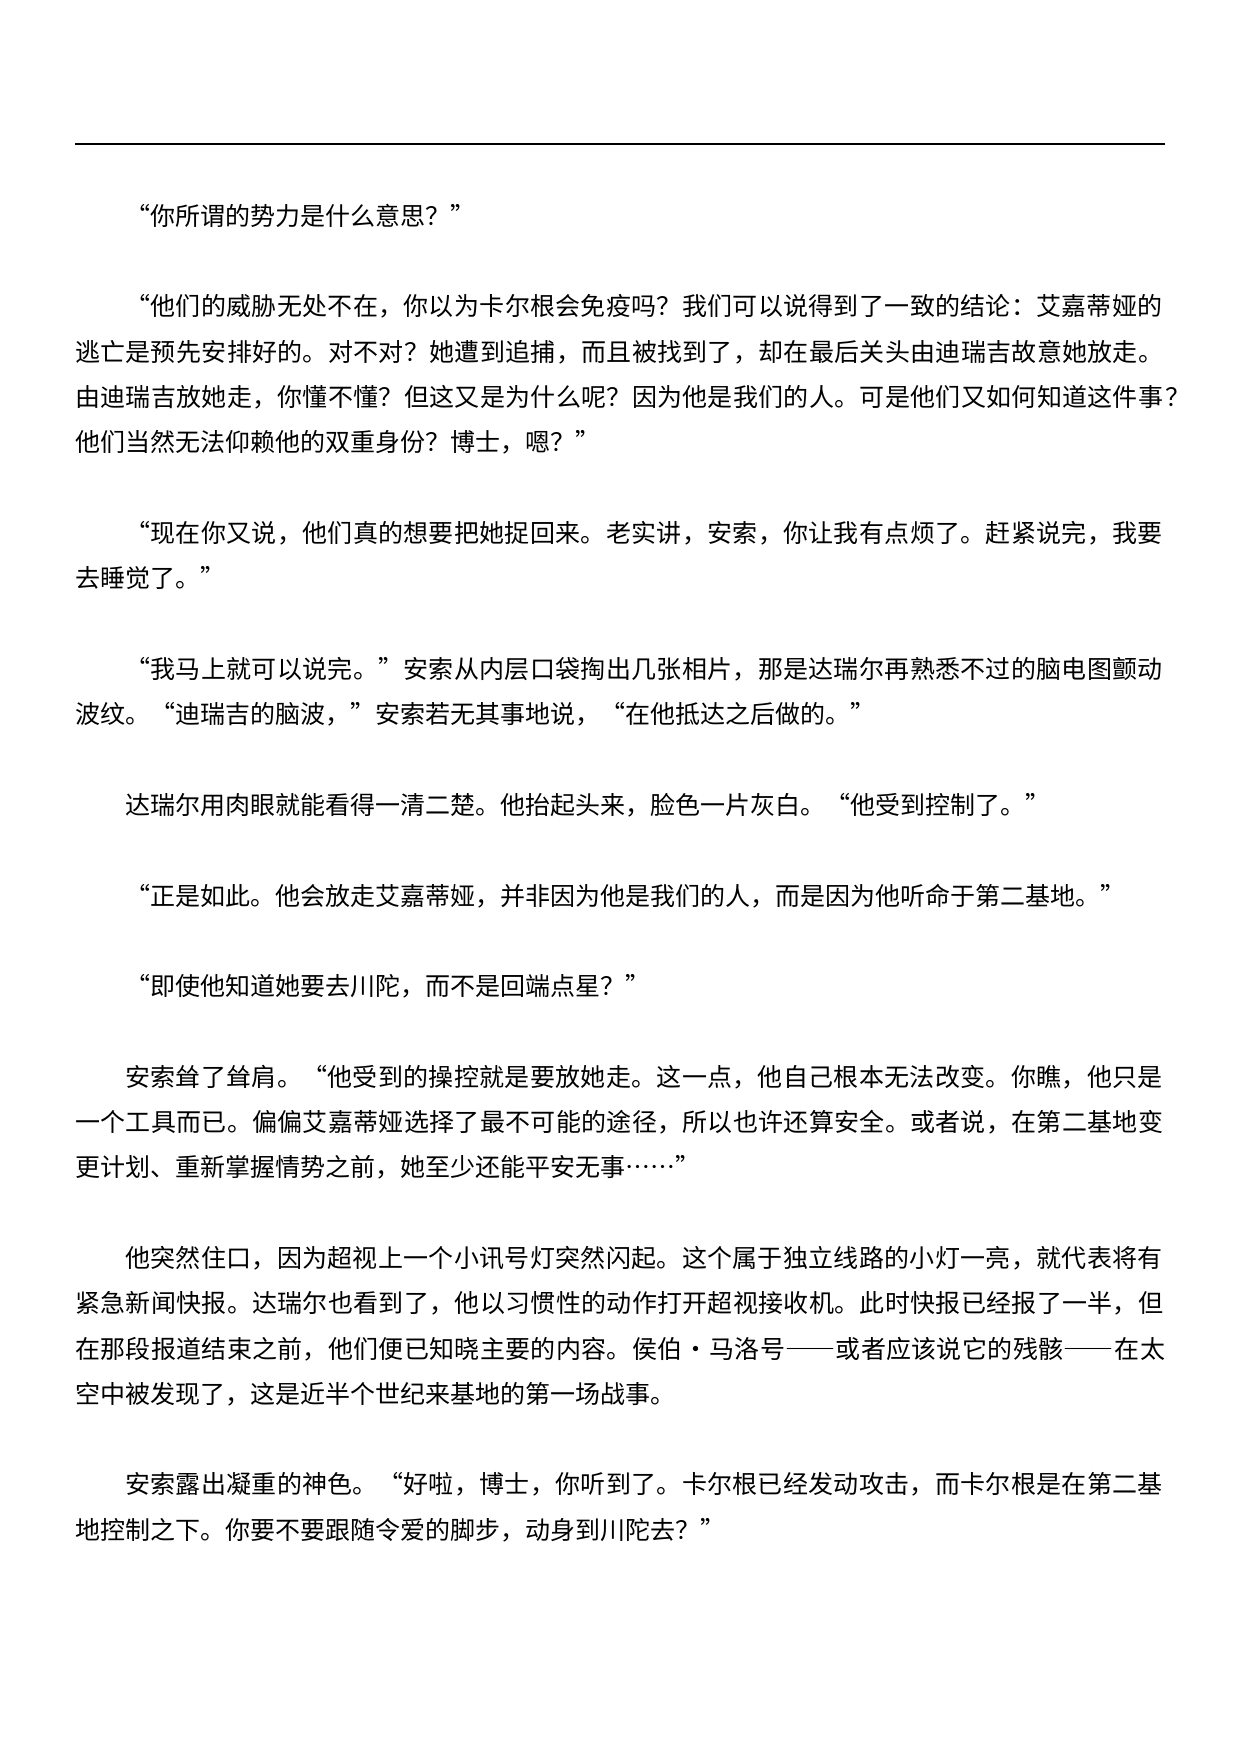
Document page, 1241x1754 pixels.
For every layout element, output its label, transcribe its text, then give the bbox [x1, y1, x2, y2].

text “即使他知道她要去川陀，而不是回端点星？” [75, 962, 1165, 1007]
text “我马上就可以说完。”安索从内层口袋掏出几张相片，那是达瑞尔再熟悉不过的脑电图颤动波纹。“迪瑞吉的脑波，”安索若无其事地说，“在他抵达之后做的。” [75, 645, 1165, 736]
text “你所谓的势力是什么意思？” [75, 192, 1165, 237]
text “现在你又说，他们真的想要把她捉回来。老实讲，安索，你让我有点烦了。赶紧说完，我要去睡觉了。” [75, 509, 1165, 599]
text 安索耸了耸肩。“他受到的操控就是要放她走。这一点，他自己根本无法改变。你瞧，他只是一个工具而已。偏偏艾嘉蒂娅选择了最不可能的途径，所以也许还算安全。或者说，在第二基地变更计划、重新掌握情势之前，她至少还能平安无事……” [75, 1053, 1165, 1189]
text “正是如此。他会放走艾嘉蒂娅，并非因为他是我们的人，而是因为他听命于第二基地。” [75, 871, 1165, 917]
text 达瑞尔用肉眼就能看得一清二楚。他抬起头来，脸色一片灰白。“他受到控制了。” [75, 781, 1165, 826]
text 他突然住口，因为超视上一个小讯号灯突然闪起。这个属于独立线路的小灯一亮，就代表将有紧急新闻快报。达瑞尔也看到了，他以习惯性的动作打开超视接收机。此时快报已经报了一半，但在那段报道结束之前，他们便已知晓主要的内容。侯伯・马洛号——或者应该说它的残骸——在太空中被发现了，这是近半个世纪来基地的第一场战事。 [75, 1234, 1165, 1415]
text “他们的威胁无处不在，你以为卡尔根会免疫吗？我们可以说得到了一致的结论：艾嘉蒂娅的逃亡是预先安排好的。对不对？她遭到追捕，而且被找到了，却在最后关头由迪瑞吉故意她放走。由迪瑞吉放她走，你懂不懂？但这又是为什么呢？因为他是我们的人。可是他们又如何知道这件事？他们当然无法仰赖他的双重身份？博士，嗯？” [75, 282, 1165, 464]
text 安索露出凝重的神色。“好啦，博士，你听到了。卡尔根已经发动攻击，而卡尔根是在第二基地控制之下。你要不要跟随令爱的脚步，动身到川陀去？” [75, 1461, 1165, 1551]
